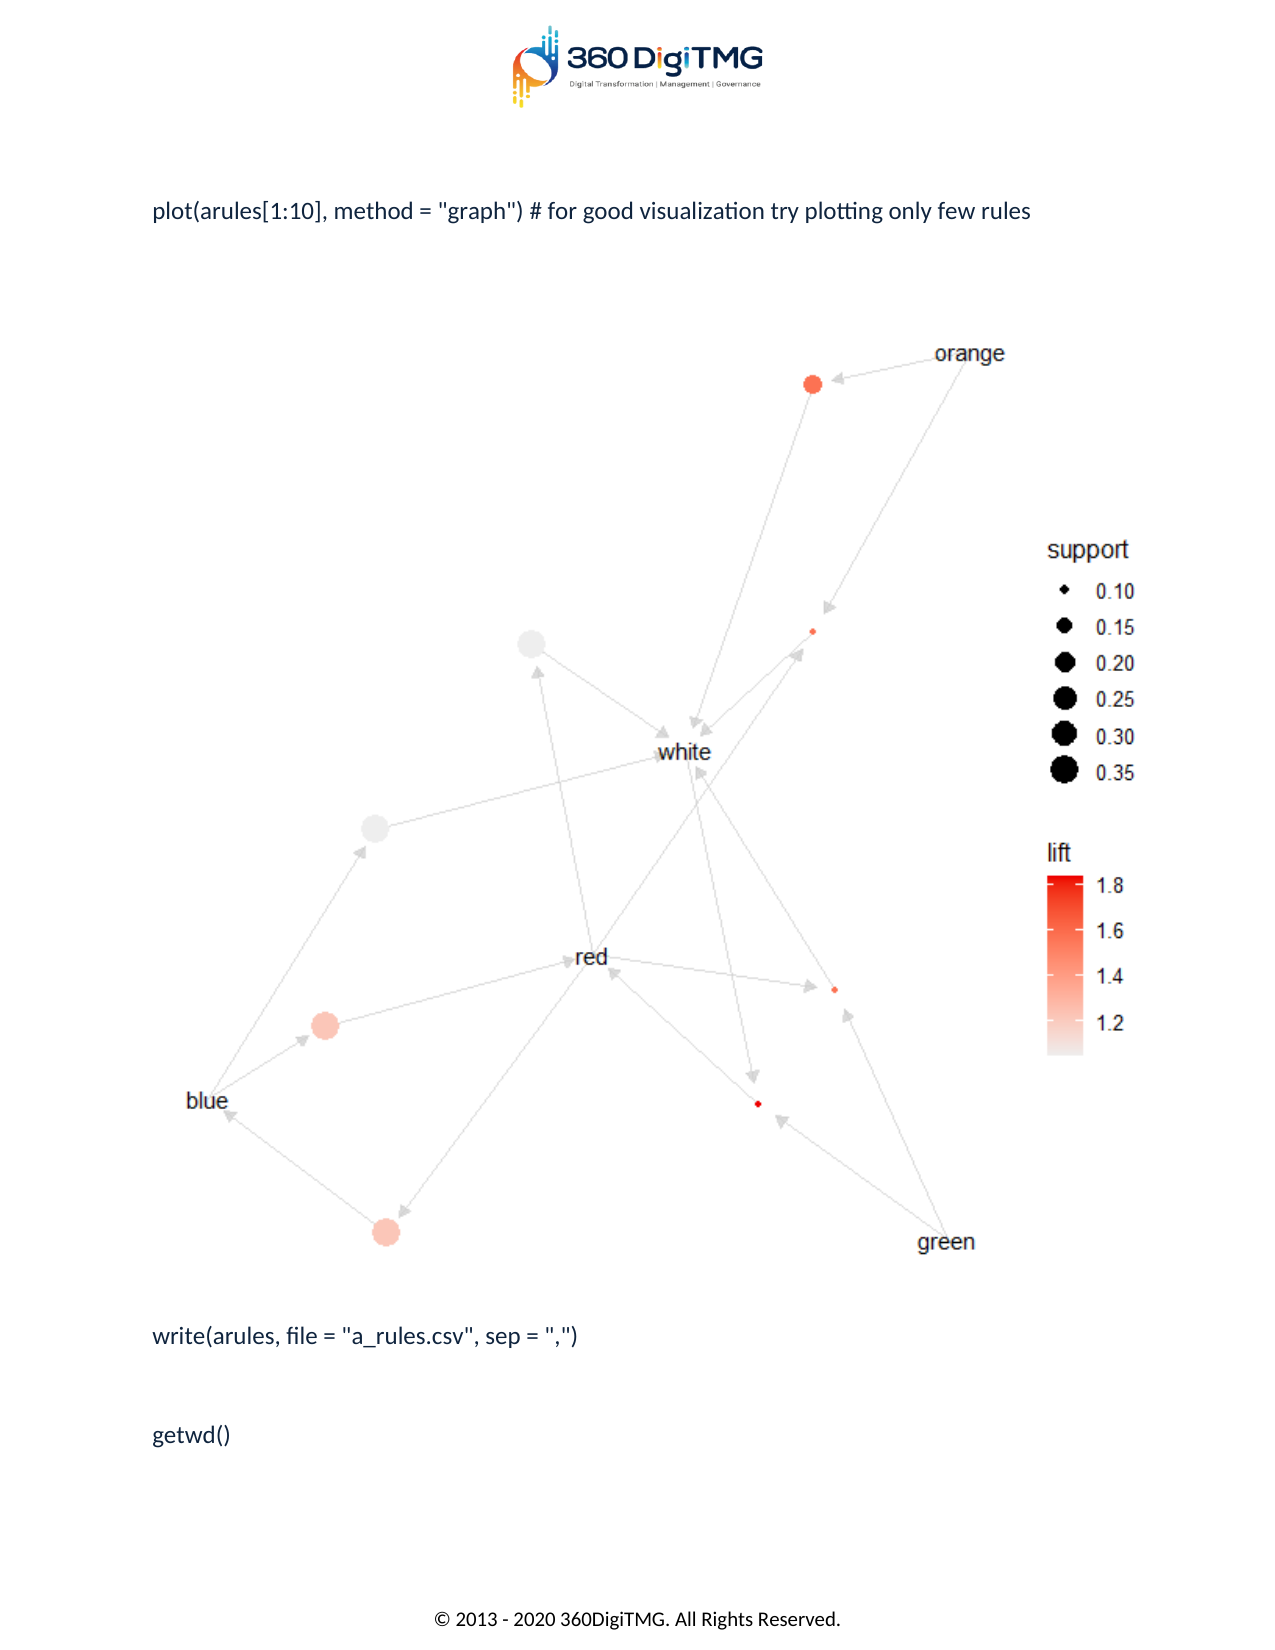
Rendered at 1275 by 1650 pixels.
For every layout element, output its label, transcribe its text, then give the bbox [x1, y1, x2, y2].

text write(arules, file = "a_rules.csv", sep = ",") [152, 1320, 1091, 1351]
text getwd() [152, 1420, 1091, 1450]
picture [152, 295, 1160, 1303]
text plot(arules[1:10], method = "graph") # for good visualization try plotting only few rules [152, 196, 1091, 226]
picture [512, 25, 763, 108]
